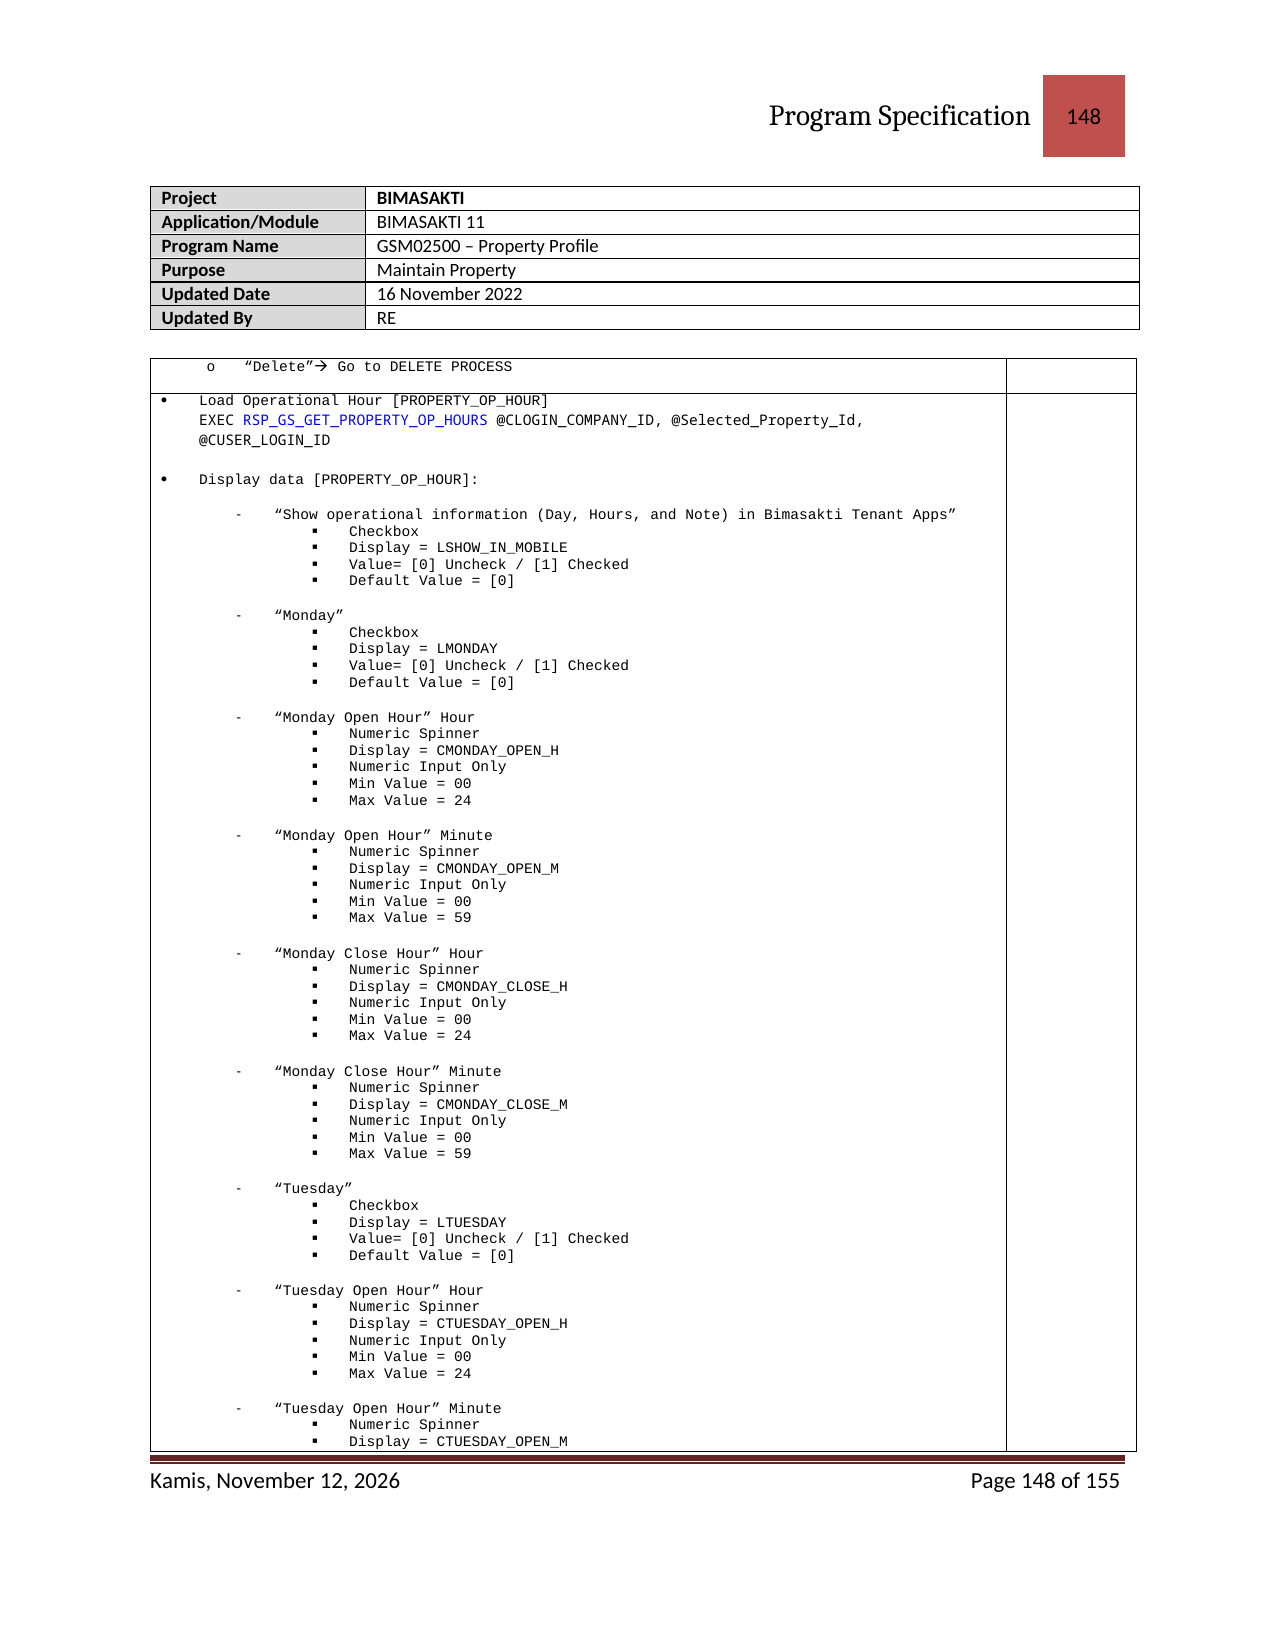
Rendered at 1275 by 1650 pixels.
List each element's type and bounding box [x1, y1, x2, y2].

table_cell [151, 359, 1006, 392]
table_cell [151, 394, 1006, 1451]
table_cell [1007, 359, 1136, 392]
table_cell [1007, 394, 1136, 1451]
